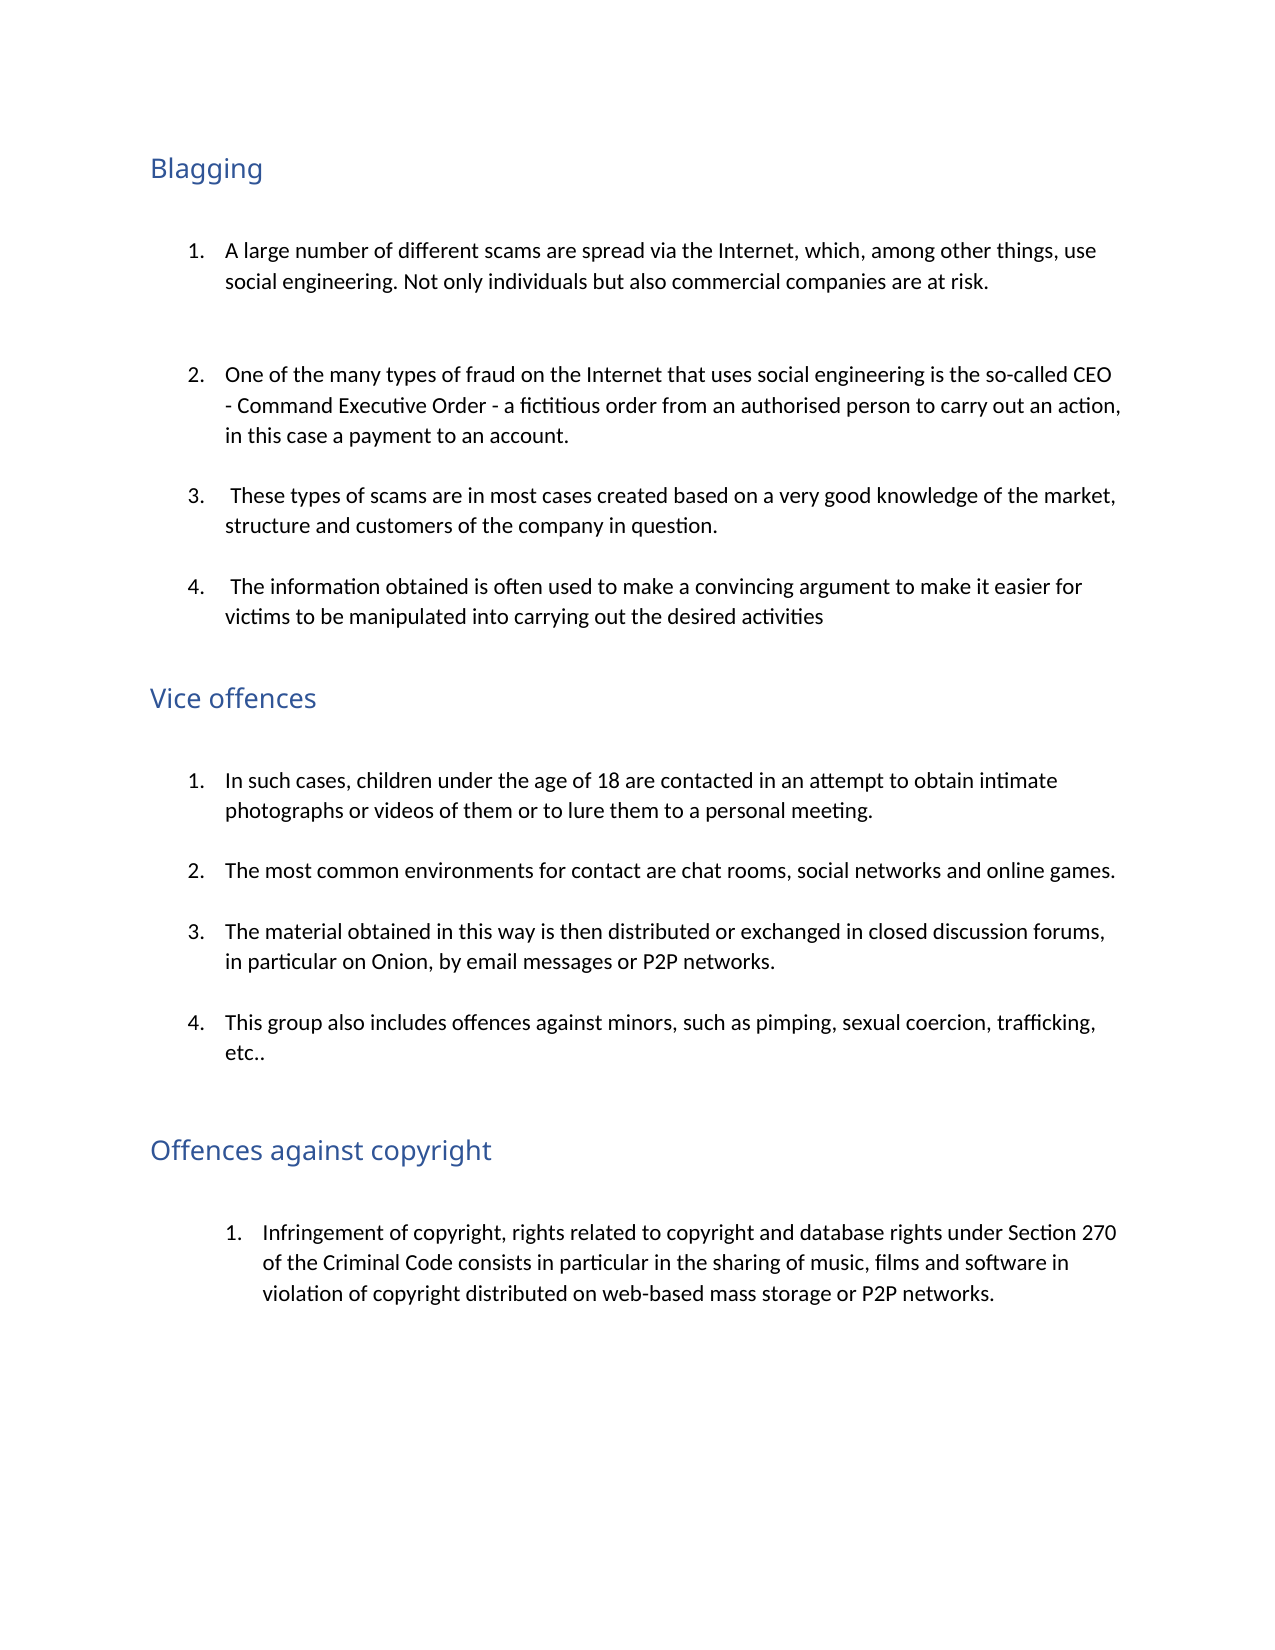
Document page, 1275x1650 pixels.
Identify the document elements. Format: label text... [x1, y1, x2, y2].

list These types of scams are in most cases created based on a very good knowledge of the market, structure and customers of the company in question. [187, 481, 1125, 540]
subtitle Blagging [150, 150, 1125, 187]
subtitle Vice offences [150, 679, 1125, 716]
list In such cases, children under the age of 18 are contacted in an attempt to obtain intimate photographs or videos of them or to lure them to a personal meeting. [187, 766, 1125, 824]
subtitle Offences against copyright [150, 1132, 1125, 1168]
list A large number of different scams are spread via the Internet, which, among other things, use social engineering. Not only individuals but also commercial companies are at risk. [187, 237, 1125, 295]
list The material obtained in this way is then distributed or exchanged in closed discussion forums, in particular on Onion, by email messages or P2P networks. [187, 917, 1125, 975]
list One of the many types of fraud on the Internet that uses social engineering is the so-called CEO - Command Executive Order - a fictitious order from an authorised person to carry out an action, in this case a payment to an account. [187, 361, 1125, 449]
list The most common environments for contact are chat rooms, social networks and online games. [187, 857, 1125, 885]
list The information obtained is often used to make a convincing argument to make it easier for victims to be manipulated into carrying out the desired activities [187, 572, 1125, 630]
list Infringement of copyright, rights related to copyright and database rights under Section 270 of the Criminal Code consists in particular in the sharing of music, films and software in violation of copyright distributed on web-based mass storage or P2P networks. [225, 1218, 1125, 1307]
list This group also includes offences against minors, such as pimping, sexual coercion, trafficking, etc.. [187, 1008, 1125, 1066]
